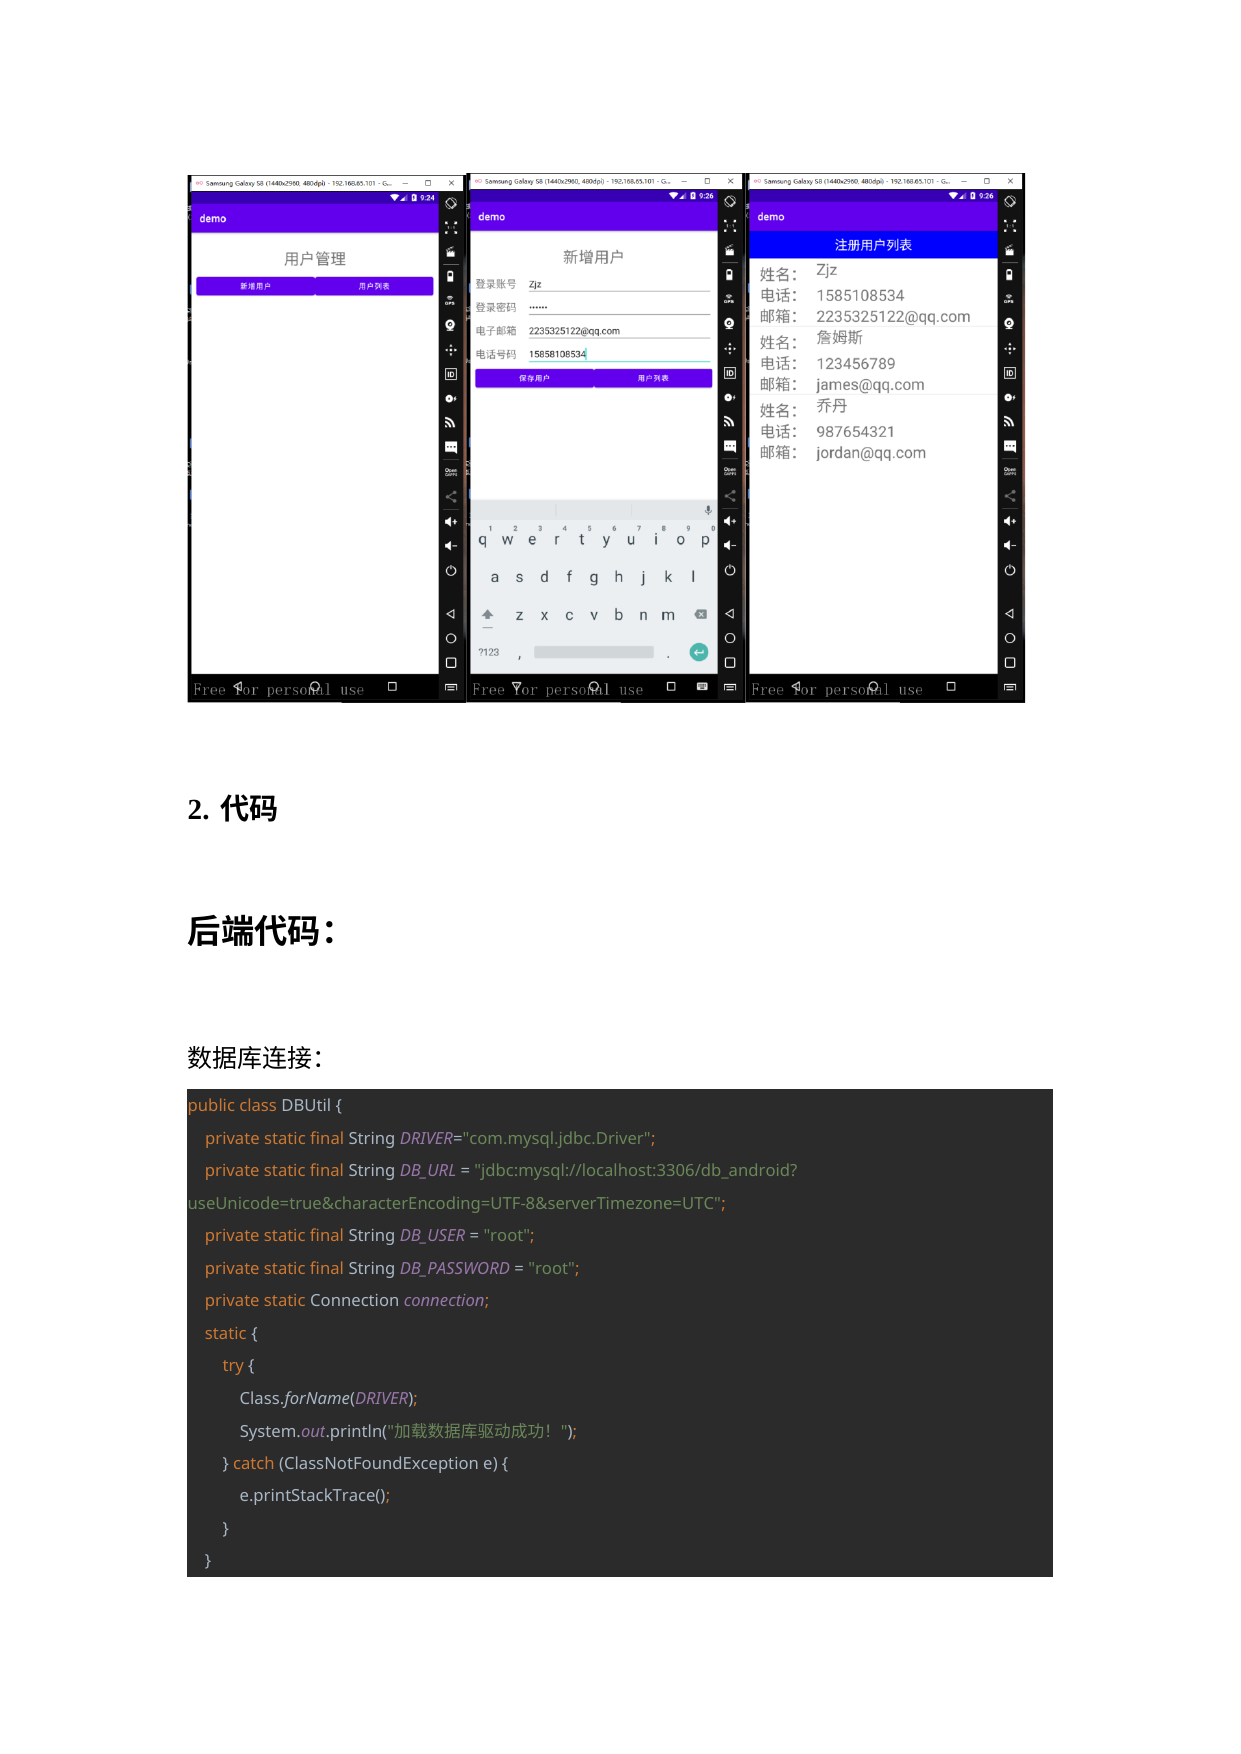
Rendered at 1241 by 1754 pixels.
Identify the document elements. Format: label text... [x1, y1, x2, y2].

picture [187, 173, 1025, 703]
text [187, 1089, 1053, 1577]
subtitle 后端代码： [187, 897, 1053, 962]
list 数据库连接： [187, 1024, 1053, 1089]
subtitle 代码 [187, 774, 1053, 839]
